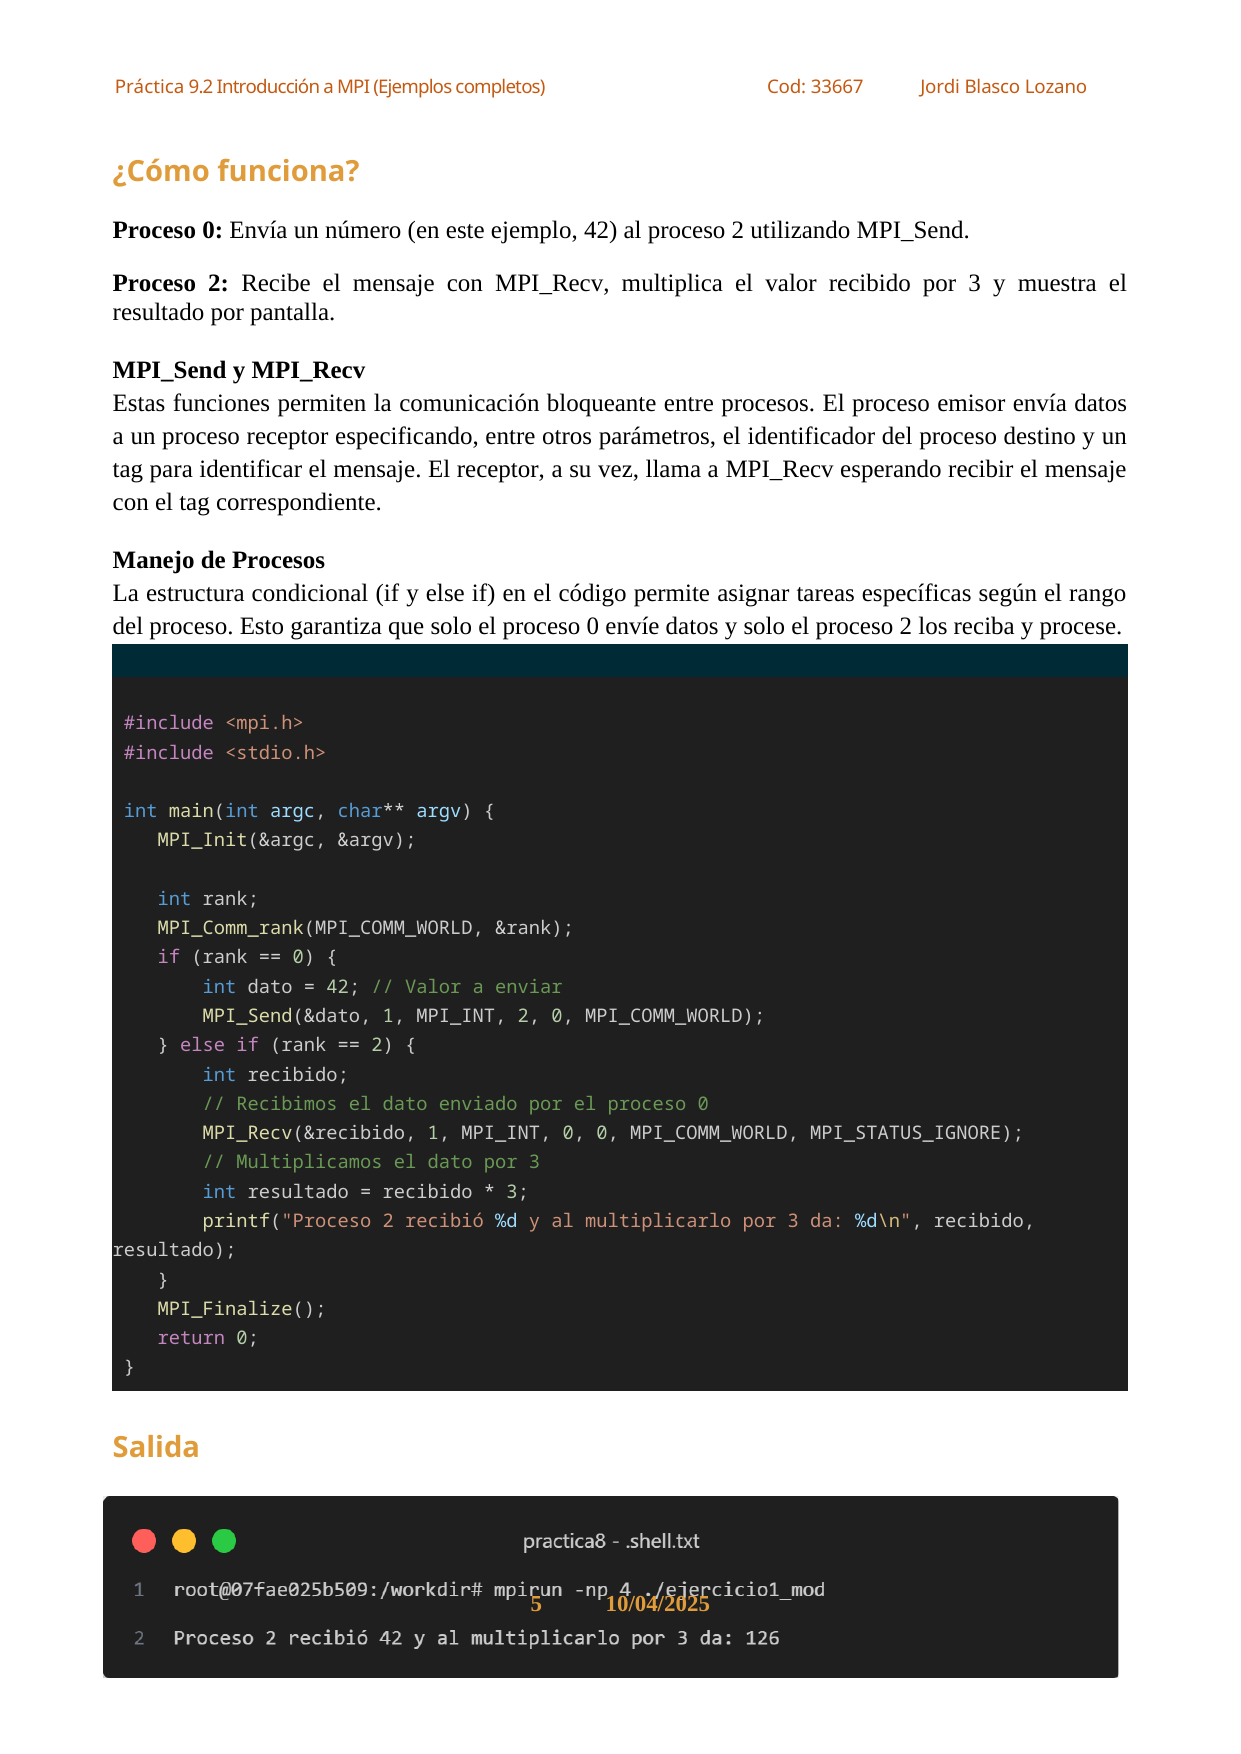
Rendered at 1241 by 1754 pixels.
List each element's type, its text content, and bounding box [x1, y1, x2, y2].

text int resultado = recibido * 3; [112, 1178, 1128, 1203]
text if (rank == 0) { [112, 944, 1128, 969]
text MPI_Send y MPI_Recv [112, 355, 1128, 383]
text } [112, 1266, 1128, 1291]
text int recibido; [112, 1061, 1128, 1086]
text #include <stdio.h> [112, 739, 1128, 764]
text MPI_Recv(&recibido, 1, MPI_INT, 0, 0, MPI_COMM_WORLD, MPI_STATUS_IGNORE); [112, 1119, 1128, 1145]
text int main(int argc, char** argv) { [112, 797, 1128, 823]
text ¿Cómo funciona? [112, 150, 1128, 190]
text Manejo de Procesos [112, 545, 1128, 573]
text MPI_Comm_rank(MPI_COMM_WORLD, &rank); [112, 914, 1128, 940]
picture [103, 1496, 1119, 1678]
text Proceso 2: Recibe el mensaje con MPI_Recv, multiplica el valor recibido por 3 y muestra el resultado por pantalla. [112, 268, 1128, 326]
text Estas funciones permiten la comunicación bloqueante entre procesos. El proceso emisor envía datos a un proceso receptor especificando, entre otros parámetros, el identificador del proceso destino y un tag para identificar el mensaje. El receptor, a su vez, llama a MPI_Recv esperando recibir el mensaje con el tag correspondiente. [112, 388, 1128, 516]
text // Multiplicamos el dato por 3 [112, 1149, 1128, 1174]
text MPI_Send(&dato, 1, MPI_INT, 2, 0, MPI_COMM_WORLD); [112, 1002, 1128, 1028]
text Salida [112, 1426, 1128, 1466]
text printf("Proceso 2 recibió %d y al multiplicarlo por 3 da: %d\n", recibido, resultado); [112, 1207, 1128, 1262]
text La estructura condicional (if y else if) en el código permite asignar tareas específicas según el rango del proceso. Esto garantiza que solo el proceso 0 envíe datos y solo el proceso 2 los reciba y procese. [112, 578, 1128, 639]
text int dato = 42; // Valor a enviar [112, 973, 1128, 999]
text int rank; [112, 885, 1128, 911]
text } else if (rank == 2) { [112, 1032, 1128, 1057]
text // Recibimos el dato enviado por el proceso 0 [112, 1090, 1128, 1116]
text Proceso 0: Envía un número (en este ejemplo, 42) al proceso 2 utilizando MPI_Send. [112, 215, 1128, 243]
text return 0; [112, 1324, 1128, 1350]
text } [112, 1354, 1128, 1379]
text #include <mpi.h> [112, 710, 1128, 735]
text MPI_Finalize(); [112, 1295, 1128, 1321]
text MPI_Init(&argc, &argv); [112, 827, 1128, 852]
